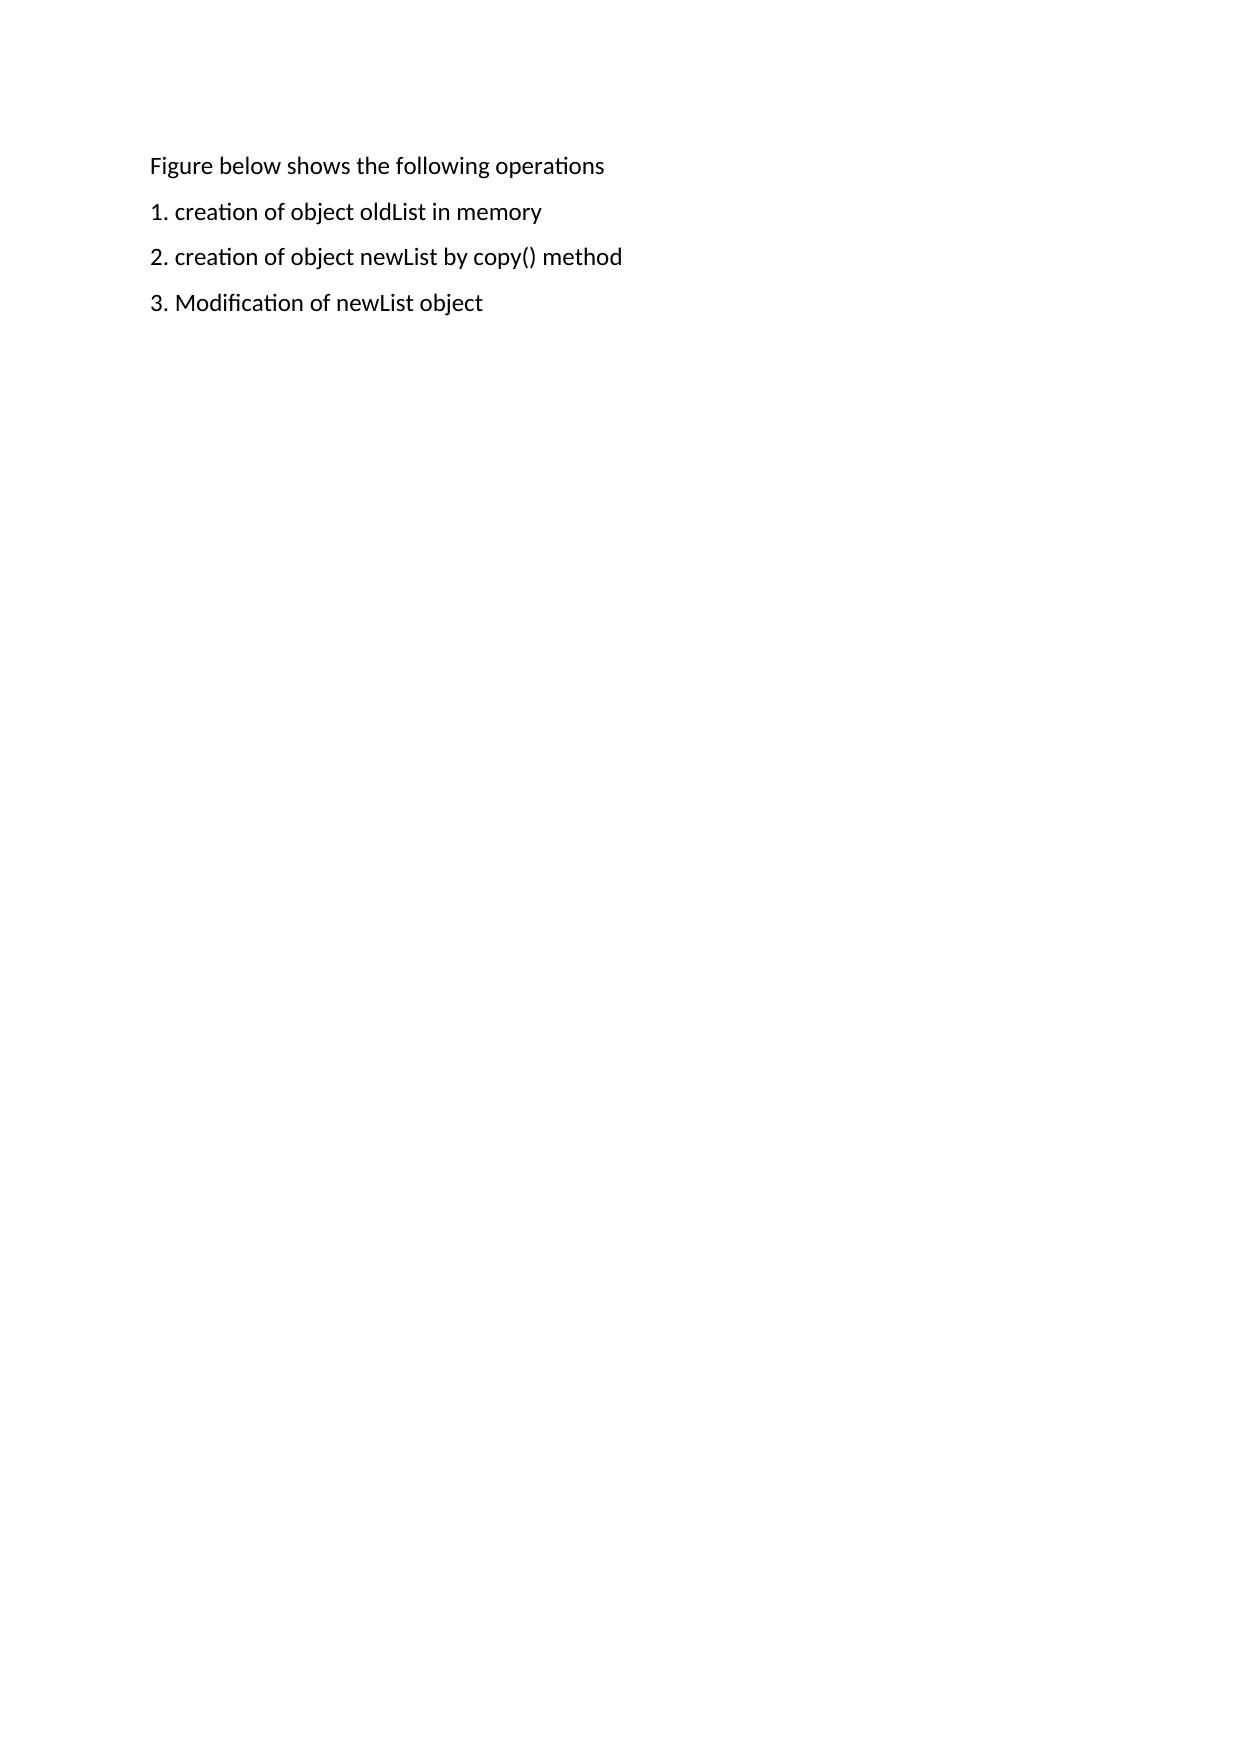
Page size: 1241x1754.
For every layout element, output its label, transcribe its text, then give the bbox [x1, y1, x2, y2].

text 1. creation of object oldList in memory [150, 196, 1090, 226]
text 3. Modification of newList object [150, 287, 1090, 318]
text 2. creation of object newList by copy() method [150, 241, 1090, 272]
text Figure below shows the following operations [150, 150, 1090, 181]
